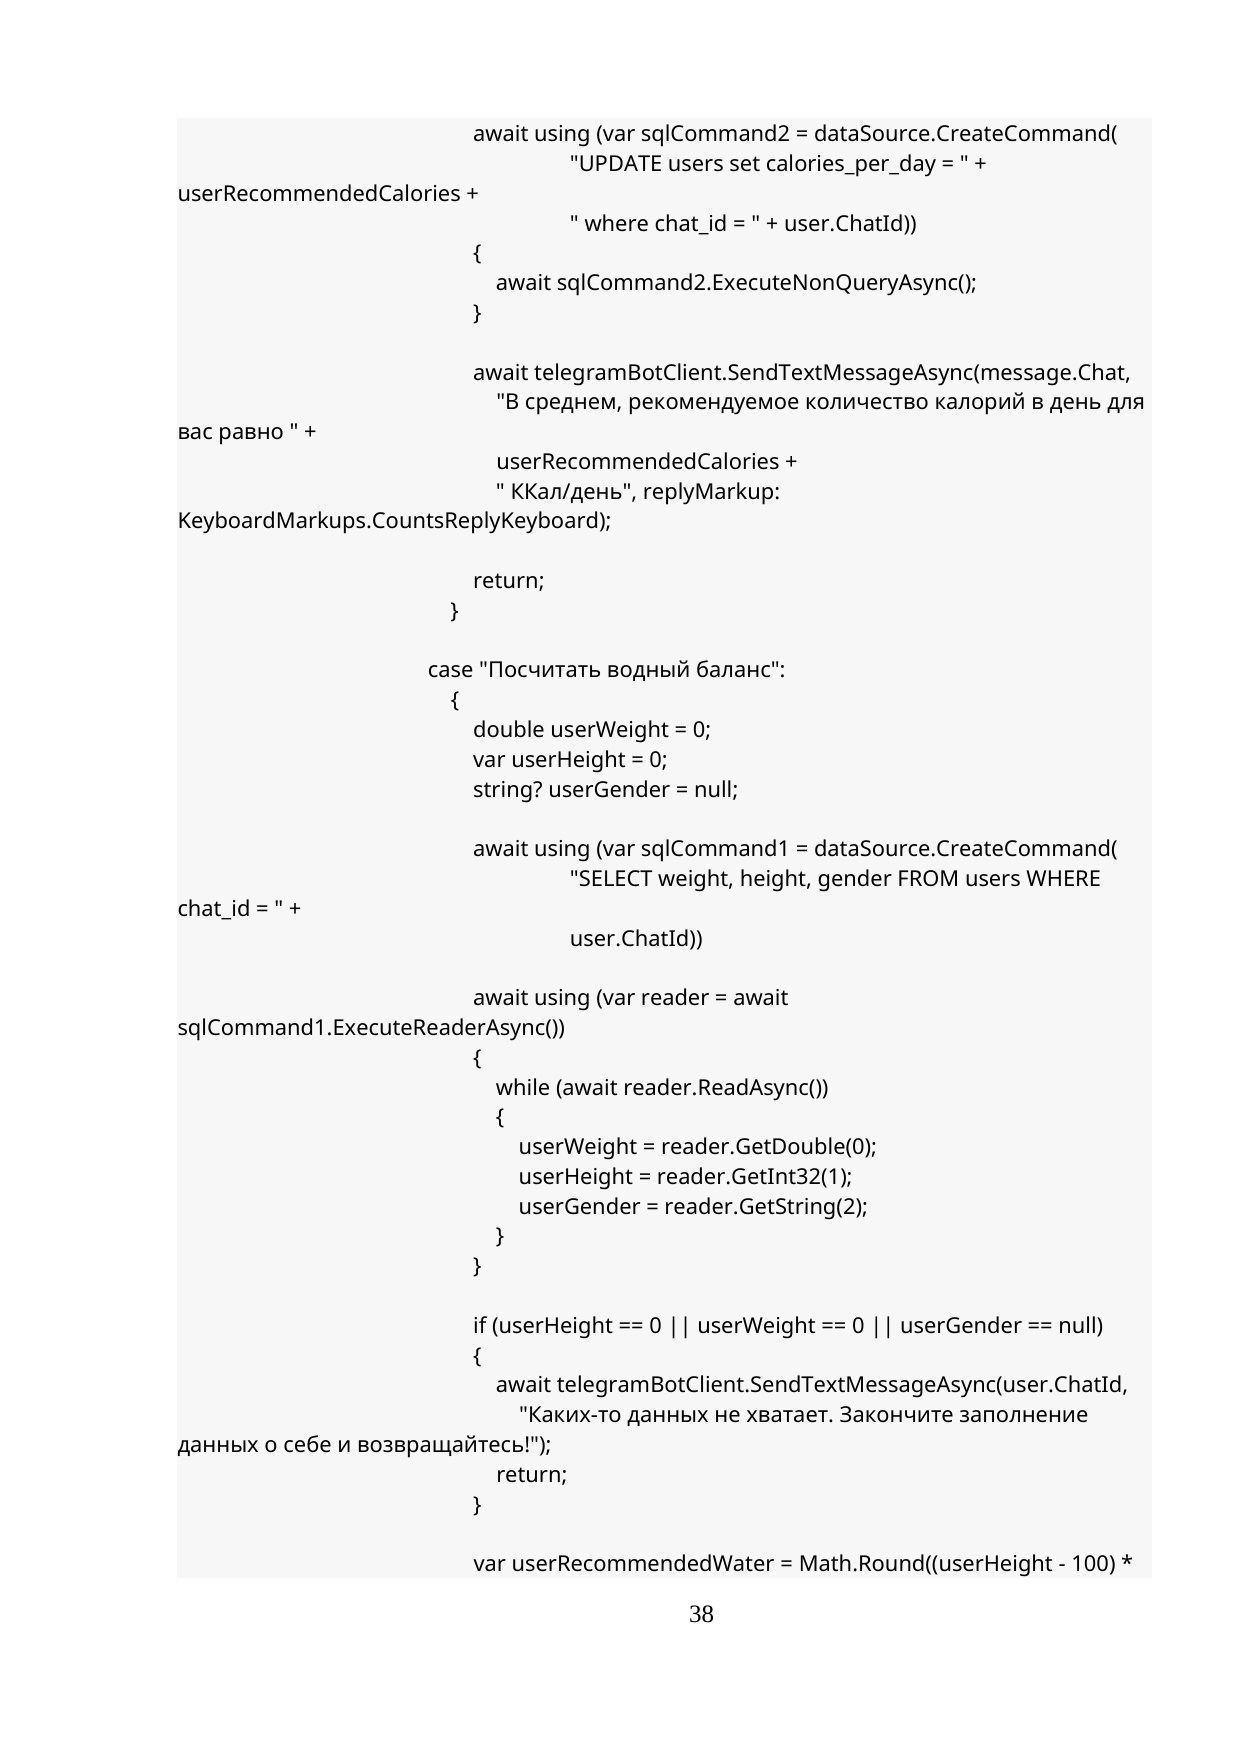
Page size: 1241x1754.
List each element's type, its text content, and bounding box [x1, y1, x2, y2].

text "Каких-то данных не хватает. Закончите заполнение данных о себе и возвращайтесь!"); [177, 1399, 1152, 1459]
text { [177, 684, 1152, 714]
text " where chat_id = " + user.ChatId)) [177, 207, 1152, 237]
text await using (var sqlCommand2 = dataSource.CreateCommand( [177, 118, 1152, 148]
text { [177, 237, 1152, 267]
text userWeight = reader.GetDouble(0); [177, 1131, 1152, 1161]
text return; [177, 1459, 1152, 1488]
text "В среднем, рекомендуемое количество калорий в день для вас равно " + [177, 386, 1152, 446]
text var userHeight = 0; [177, 744, 1152, 773]
text if (userHeight == 0 || userWeight == 0 || userGender == null) [177, 1310, 1152, 1339]
text var userRecommendedWater = Math.Round((userHeight - 100) * [177, 1548, 1152, 1578]
text await using (var reader = await sqlCommand1.ExecuteReaderAsync()) [177, 982, 1152, 1042]
text userHeight = reader.GetInt32(1); [177, 1161, 1152, 1191]
text await telegramBotClient.SendTextMessageAsync(message.Chat, [177, 356, 1152, 386]
text user.ChatId)) [177, 922, 1152, 952]
text await using (var sqlCommand1 = dataSource.CreateCommand( [177, 833, 1152, 863]
text } [177, 1220, 1152, 1250]
text return; [177, 565, 1152, 595]
text userRecommendedCalories + [177, 446, 1152, 476]
text } [177, 1250, 1152, 1280]
text string? userGender = null; [177, 773, 1152, 803]
text await telegramBotClient.SendTextMessageAsync(user.ChatId, [177, 1369, 1152, 1399]
text { [177, 1339, 1152, 1369]
text { [177, 1101, 1152, 1131]
text case "Посчитать водный баланс": [177, 654, 1152, 684]
text userGender = reader.GetString(2); [177, 1191, 1152, 1220]
text "UPDATE users set calories_per_day = " + userRecommendedCalories + [177, 148, 1152, 207]
text double userWeight = 0; [177, 714, 1152, 744]
text } [177, 1488, 1152, 1518]
text while (await reader.ReadAsync()) [177, 1071, 1152, 1101]
text " ККал/день", replyMarkup: KeyboardMarkups.CountsReplyKeyboard); [177, 476, 1152, 535]
text { [177, 1042, 1152, 1071]
text await sqlCommand2.ExecuteNonQueryAsync(); [177, 267, 1152, 297]
text "SELECT weight, height, gender FROM users WHERE chat_id = " + [177, 863, 1152, 922]
text } [177, 595, 1152, 624]
text } [177, 297, 1152, 327]
